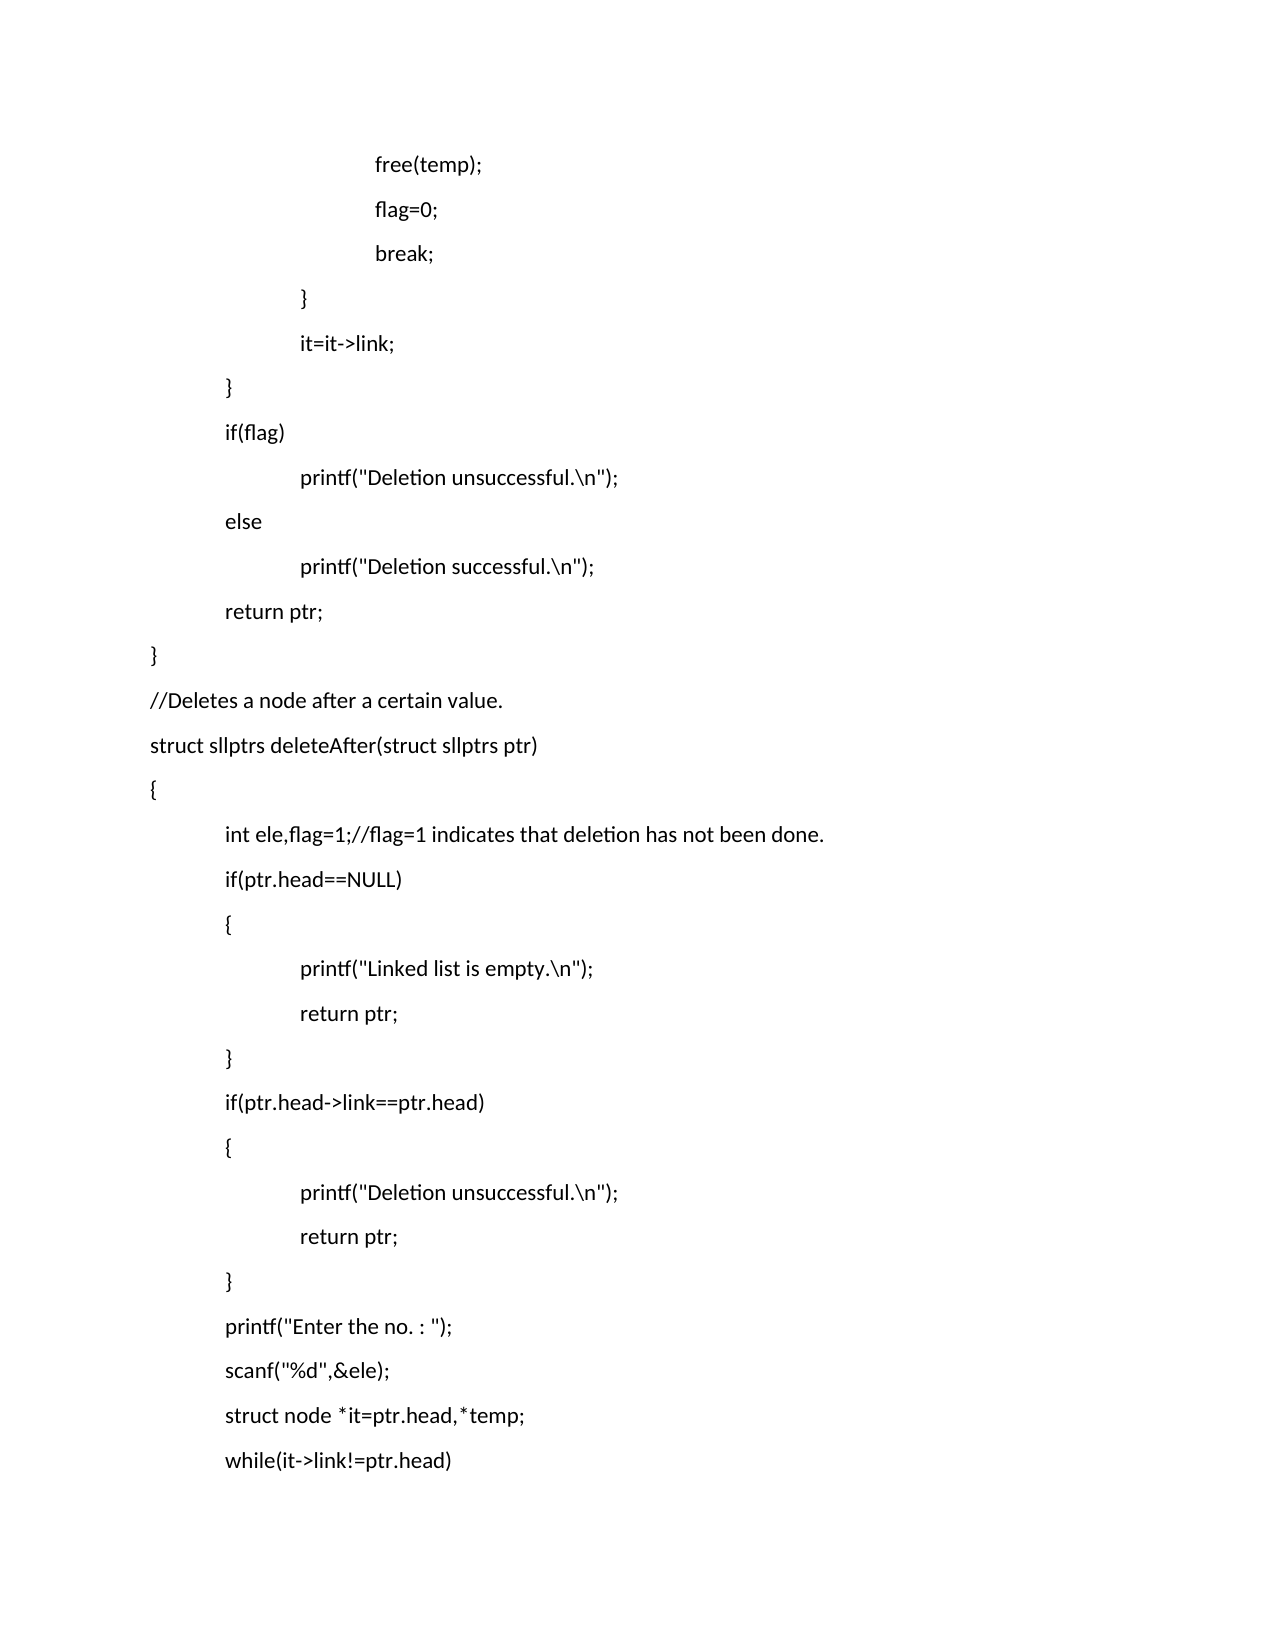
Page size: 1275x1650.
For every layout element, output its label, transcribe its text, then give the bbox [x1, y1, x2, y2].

text { [150, 910, 1125, 938]
text } [150, 1267, 1125, 1295]
text } [150, 373, 1125, 401]
text printf("Enter the no. : "); [150, 1312, 1125, 1340]
text } [150, 642, 1125, 669]
text return ptr; [150, 999, 1125, 1027]
text struct sllptrs deleteAfter(struct sllptrs ptr) [150, 731, 1125, 759]
text break; [150, 239, 1125, 267]
text return ptr; [150, 1222, 1125, 1251]
text printf("Deletion unsuccessful.\n"); [150, 463, 1125, 491]
text else [150, 507, 1125, 536]
text int ele,flag=1;//flag=1 indicates that deletion has not been done. [150, 820, 1125, 848]
text } [150, 284, 1125, 312]
text { [150, 1133, 1125, 1161]
text //Deletes a node after a certain value. [150, 686, 1125, 714]
text } [150, 1044, 1125, 1072]
text if(flag) [150, 418, 1125, 446]
text printf("Deletion unsuccessful.\n"); [150, 1178, 1125, 1206]
text free(temp); [150, 150, 1125, 178]
text printf("Deletion successful.\n"); [150, 552, 1125, 580]
text scanf("%d",&ele); [150, 1357, 1125, 1384]
text if(ptr.head==NULL) [150, 865, 1125, 893]
text it=it->link; [150, 329, 1125, 357]
text flag=0; [150, 195, 1125, 223]
text struct node *it=ptr.head,*temp; [150, 1401, 1125, 1429]
text return ptr; [150, 597, 1125, 625]
text { [150, 776, 1125, 804]
text while(it->link!=ptr.head) [150, 1446, 1125, 1474]
text printf("Linked list is empty.\n"); [150, 954, 1125, 982]
text if(ptr.head->link==ptr.head) [150, 1088, 1125, 1116]
